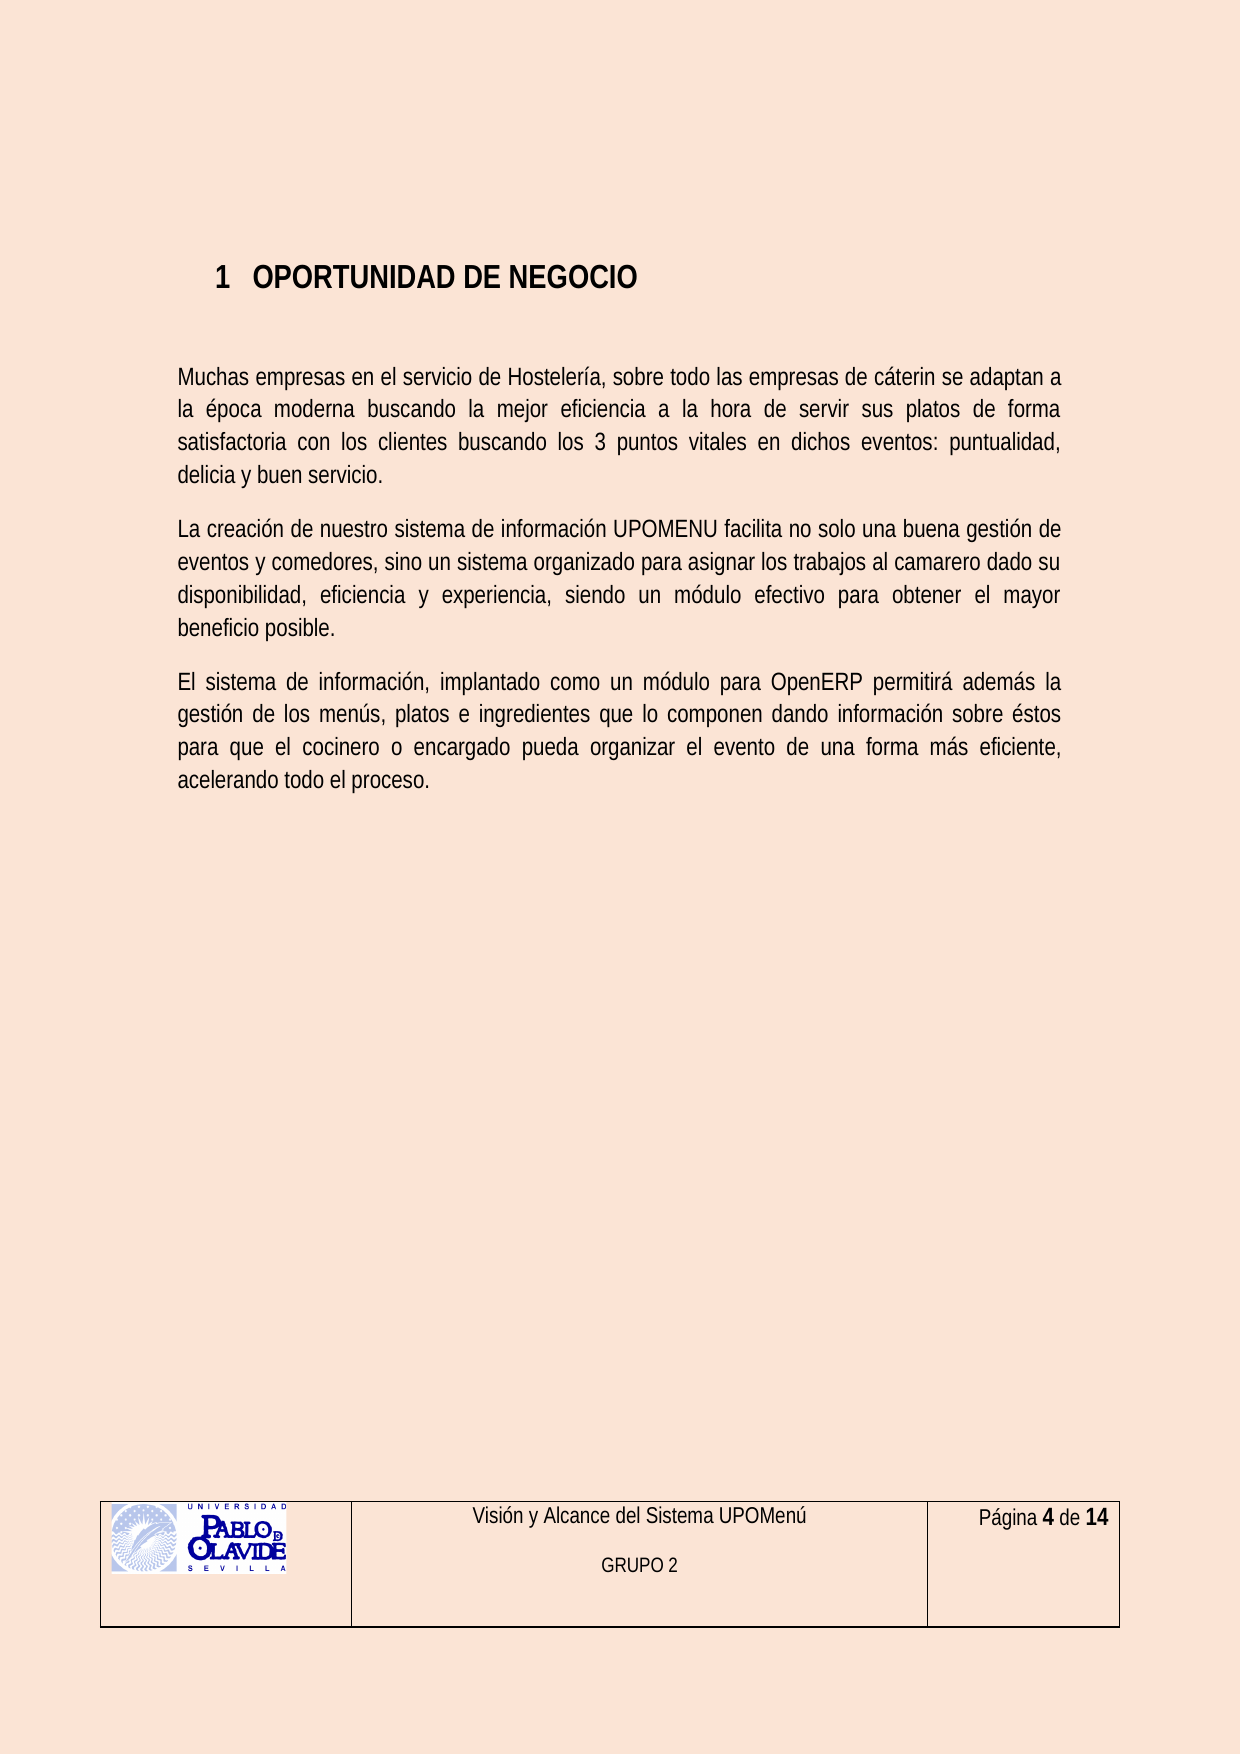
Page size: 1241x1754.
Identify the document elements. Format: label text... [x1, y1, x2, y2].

subtitle OPORTUNIDAD DE NEGOCIO [215, 257, 1063, 296]
picture [111, 1502, 287, 1574]
text La creación de nuestro sistema de información UPOMENU facilita no solo una buena gestión de eventos y comedores, sino un sistema organizado para asignar los trabajos al camarero dado su disponibilidad, eficiencia y experiencia, siendo un módulo efectivo para obtener el mayor beneficio posible. [177, 514, 1063, 641]
text Muchas empresas en el servicio de Hostelería, sobre todo las empresas de cáterin se adaptan a la época moderna buscando la mejor eficiencia a la hora de servir sus platos de forma satisfactoria con los clientes buscando los 3 puntos vitales en dichos eventos: puntualidad, delicia y buen servicio. [177, 361, 1063, 489]
text El sistema de información, implantado como un módulo para OpenERP permitirá además la gestión de los menús, platos e ingredientes que lo componen dando información sobre éstos para que el cocinero o encargado pueda organizar el evento de una forma más eficiente, acelerando todo el proceso. [177, 666, 1063, 794]
